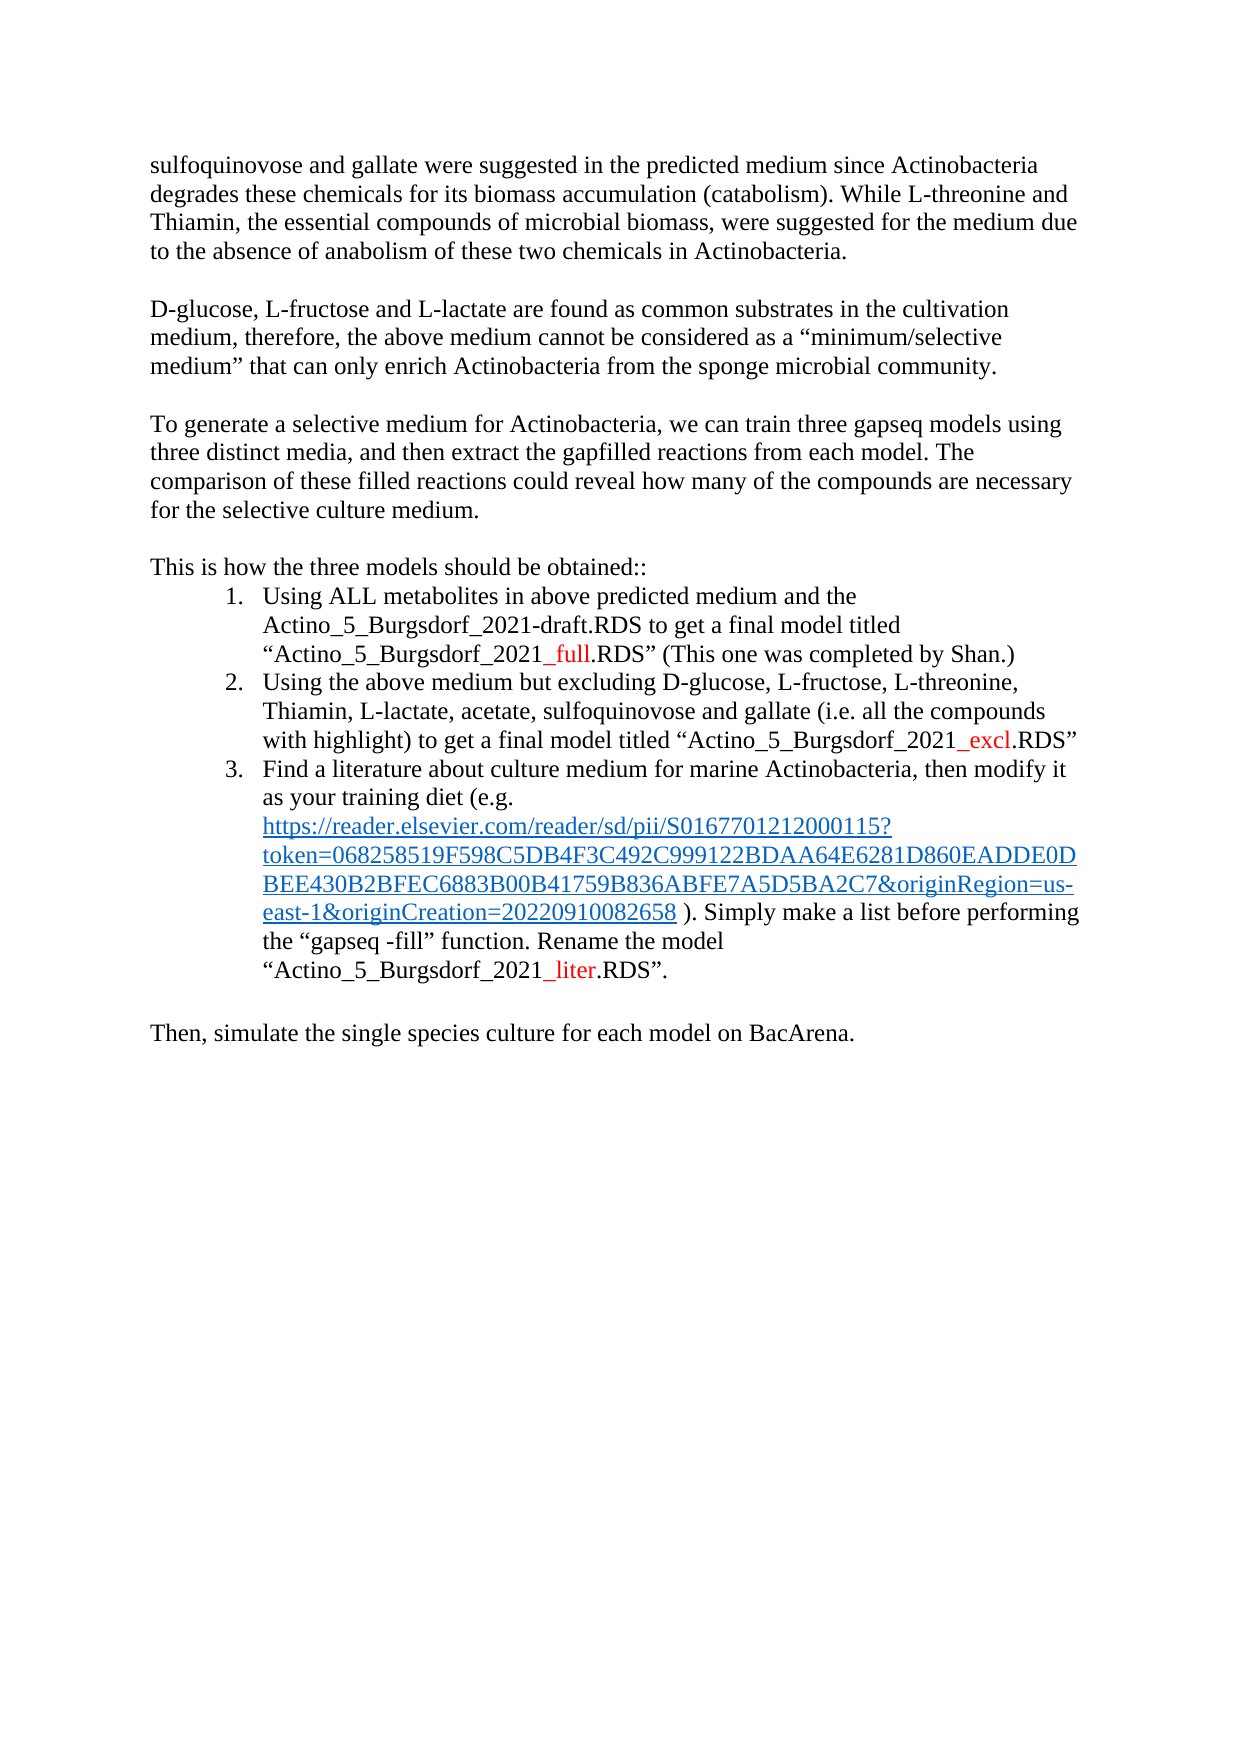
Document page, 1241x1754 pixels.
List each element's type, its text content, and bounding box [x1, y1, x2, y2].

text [150, 150, 1090, 265]
list Using ALL metabolites in above predicted medium and the Actino_5_Burgsdorf_2021-draft.RDS to get a final model titled “Actino_5_Burgsdorf_2021_full.RDS” (This one was completed by Shan.) [225, 581, 1090, 667]
text Then, simulate the single species culture for each model on BacArena. [150, 1018, 1090, 1047]
text To generate a selective medium for Actinobacteria, we can train three gapseq models using three distinct media, and then extract the gapfilled reactions from each model. The comparison of these filled reactions could reveal how many of the compounds are necessary for the selective culture medium. [150, 409, 1090, 524]
list Find a literature about culture medium for marine Actinobacteria, then modify it as your training diet (e.g. https://reader.elsevier.com/reader/sd/pii/S0167701212000115?token=068258519F598C5DB4F3C492C999122BDAA64E6281D860EADDE0DBEE430B2BFEC6883B00B41759B836ABFE7A5D5BA2C7&originRegion=us-east-1&originCreation=20220910082658 ). Simply make a list before performing the “gapseq -fill” function. Rename the model “Actino_5_Burgsdorf_2021_liter.RDS”. [225, 754, 1090, 984]
list Using the above medium but excluding D-glucose, L-fructose, L-threonine, Thiamin, L-lactate, acetate, sulfoquinovose and gallate (i.e. all the compounds with highlight) to get a final model titled “Actino_5_Burgsdorf_2021_excl.RDS” [225, 667, 1090, 754]
text This is how the three models should be obtained:: [150, 552, 1090, 581]
text D-glucose, L-fructose and L-lactate are found as common substrates in the cultivation medium, therefore, the above medium cannot be considered as a “minimum/selective medium” that can only enrich Actinobacteria from the sponge microbial community. [150, 294, 1090, 380]
